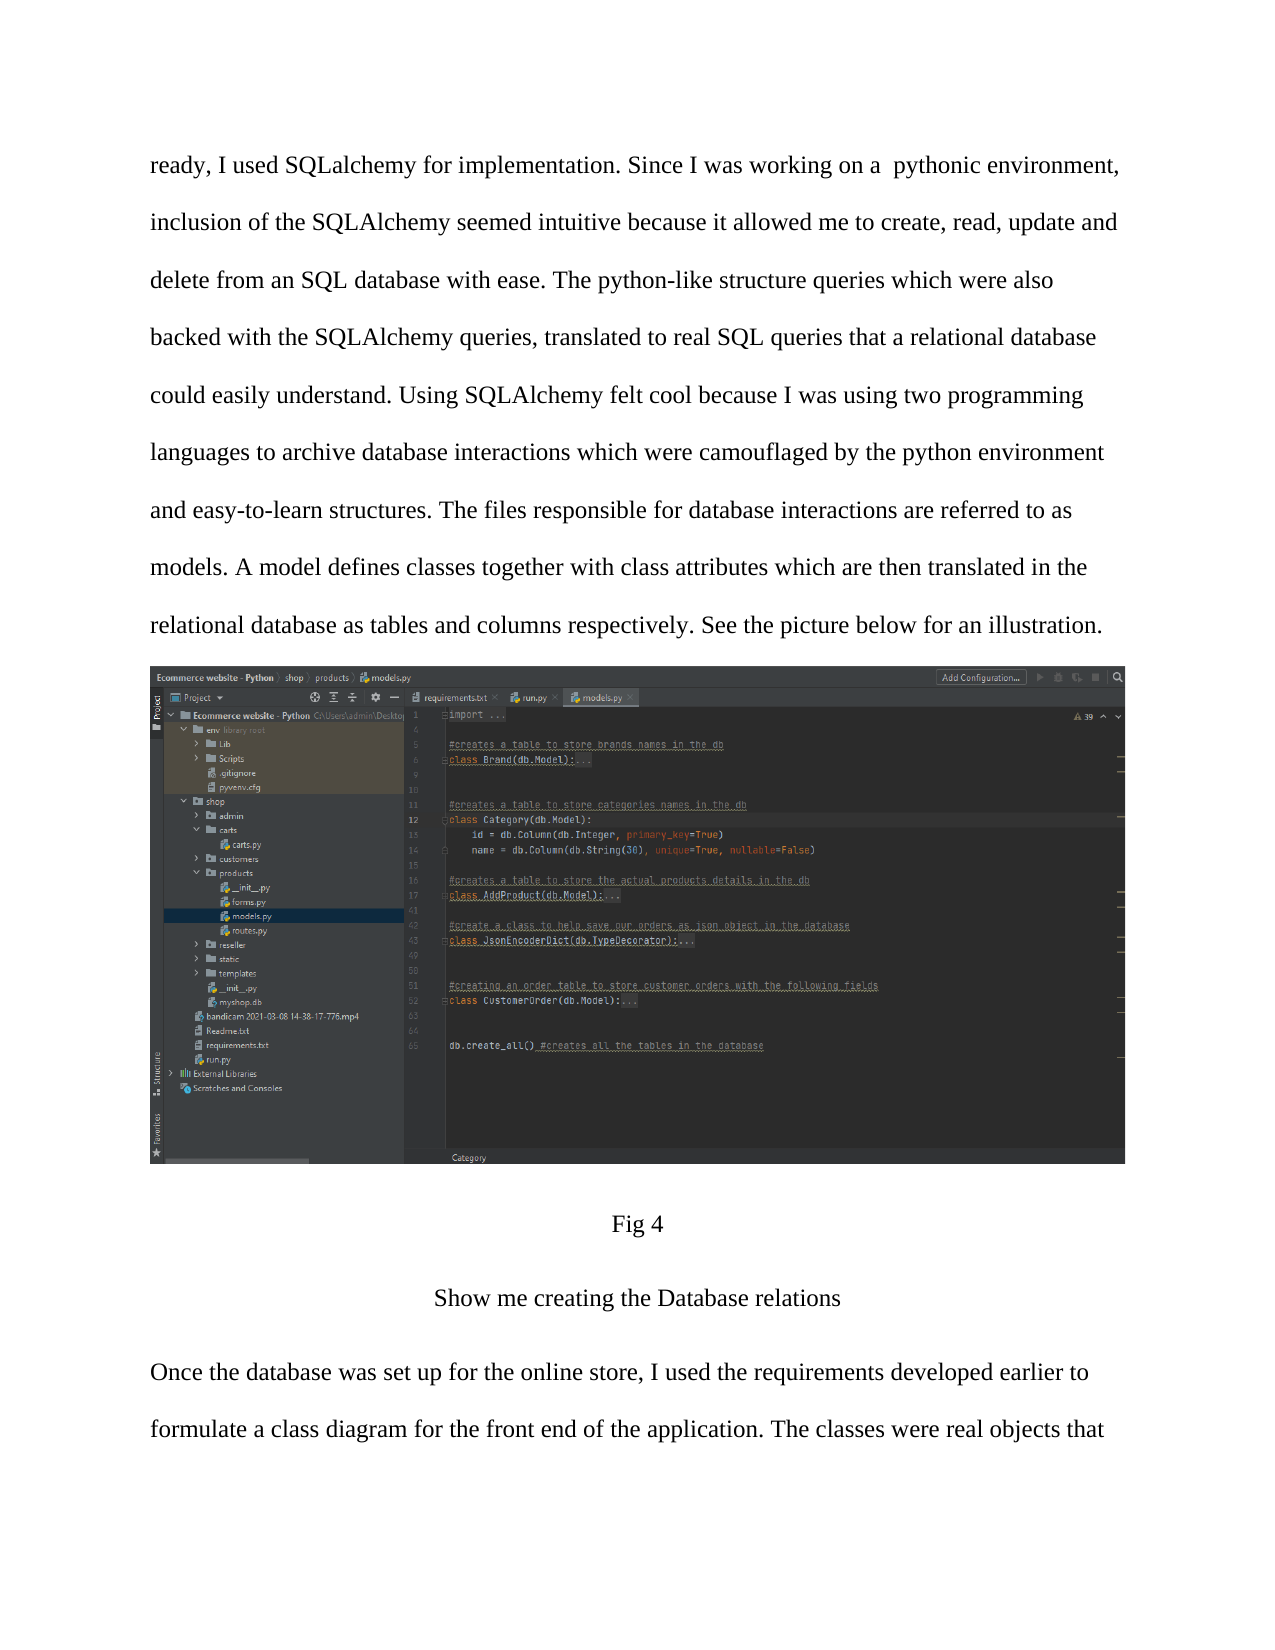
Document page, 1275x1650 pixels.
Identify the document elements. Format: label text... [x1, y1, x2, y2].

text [150, 1357, 1125, 1443]
text Show me creating the Database relations [150, 1283, 1125, 1312]
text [150, 150, 1125, 666]
picture [150, 666, 1125, 1164]
text Fig 4 [150, 1209, 1125, 1237]
